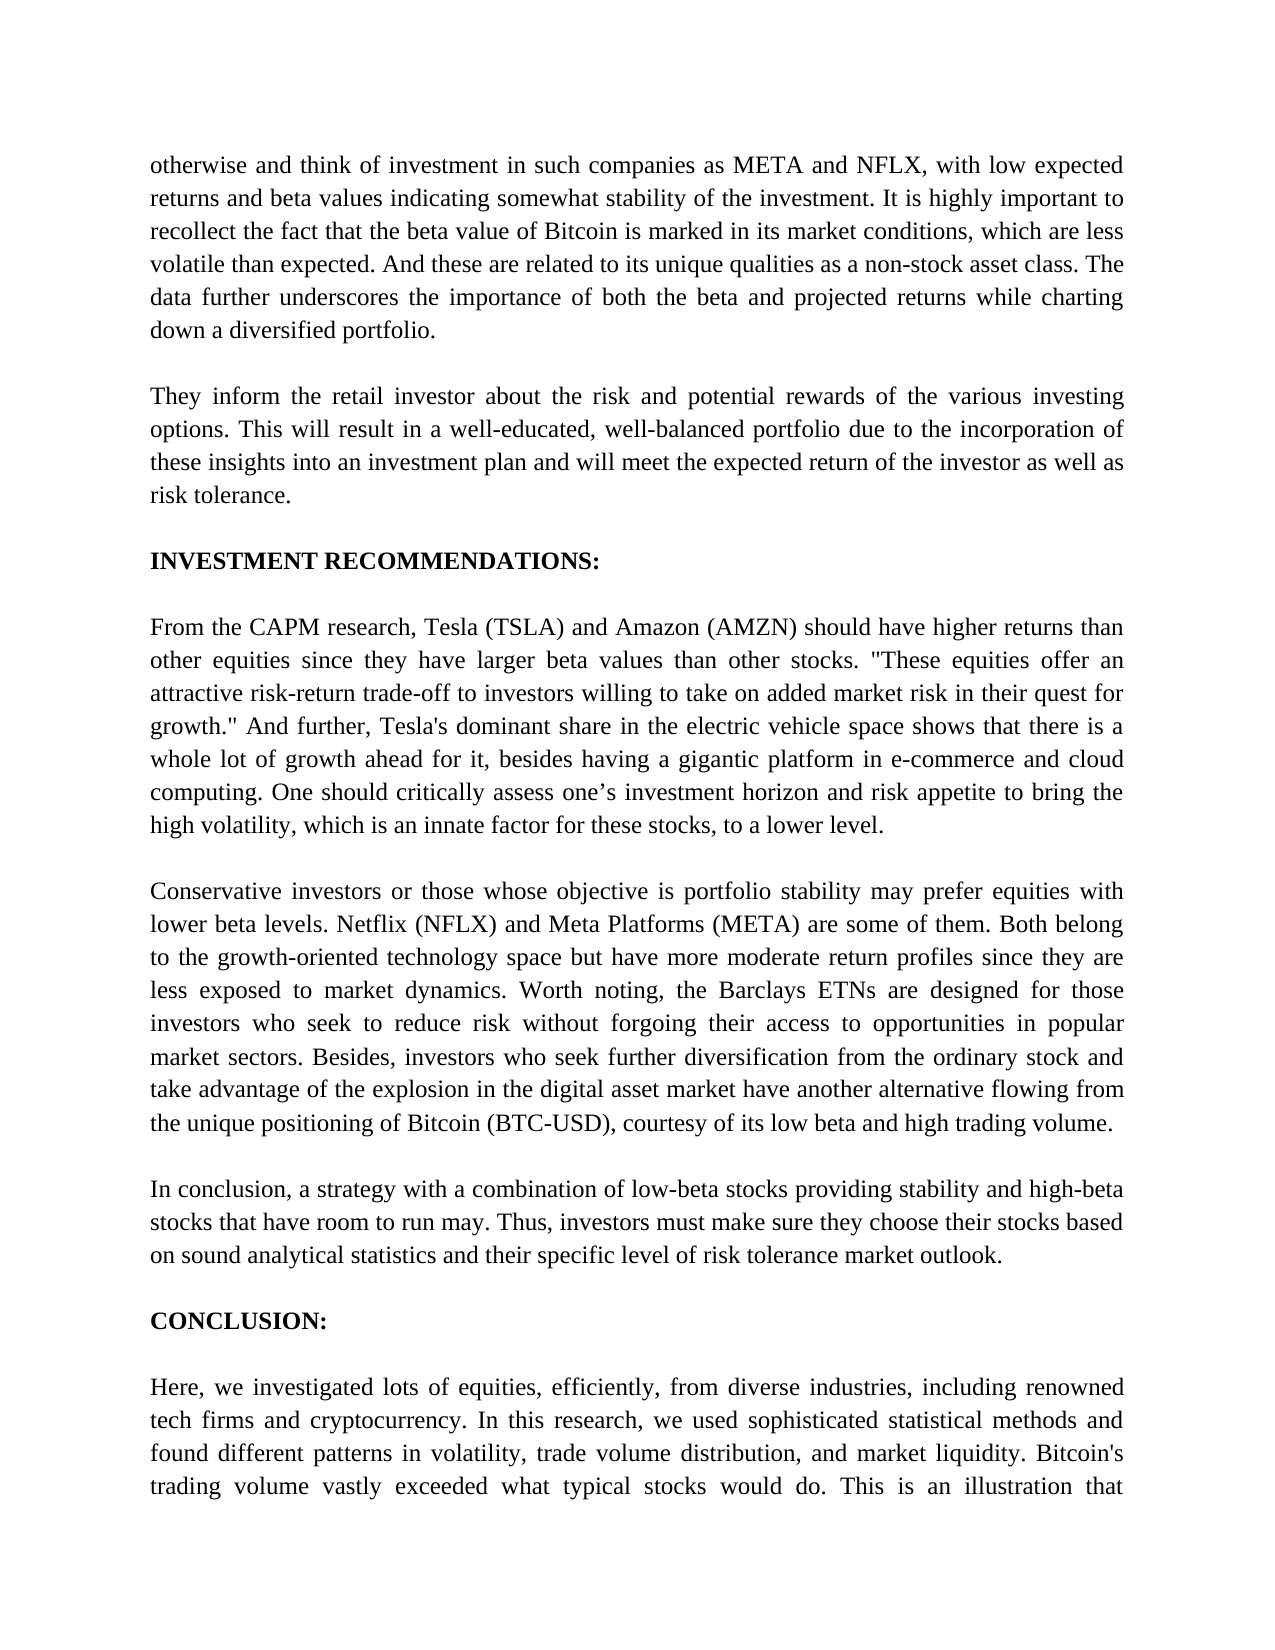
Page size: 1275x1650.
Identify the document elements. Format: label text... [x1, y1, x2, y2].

text They inform the retail investor about the risk and potential rewards of the various investing options. This will result in a well-educated, well-balanced portfolio due to the incorporation of these insights into an investment plan and will meet the expected return of the investor as well as risk tolerance. [150, 381, 1125, 509]
text Conservative investors or those whose objective is portfolio stability may prefer equities with lower beta levels. Netflix (NFLX) and Meta Platforms (META) are some of them. Both belong to the growth-oriented technology space but have more moderate return profiles since they are less exposed to market dynamics. Worth noting, the Barclays ETNs are designed for those investors who seek to reduce risk without forgoing their access to opportunities in popular market sectors. Besides, investors who seek further diversification from the ordinary stock and take advantage of the explosion in the digital asset market have another alternative flowing from the unique positioning of Bitcoin (BTC-USD), courtesy of its low beta and high trading volume. [150, 876, 1125, 1136]
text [150, 150, 1125, 344]
text In conclusion, a strategy with a combination of low-beta stocks providing stability and high-beta stocks that have room to run may. Thus, investors must make sure they choose their stocks based on sound analytical statistics and their specific level of risk tolerance market outlook. [150, 1174, 1125, 1268]
text CONCLUSION: [150, 1306, 1125, 1334]
text From the CAPM research, Tesla (TSLA) and Amazon (AMZN) should have higher returns than other equities since they have larger beta values than other stocks. "These equities offer an attractive risk-return trade-off to investors willing to take on added market risk in their quest for growth." And further, Tesla's dominant share in the electric vehicle space shows that there is a whole lot of growth ahead for it, besides having a gigantic platform in e-commerce and cloud computing. One should critically assess one’s investment horizon and risk appetite to bring the high volatility, which is an innate factor for these stocks, to a lower level. [150, 612, 1125, 839]
text INVESTMENT RECOMMENDATIONS: [150, 546, 1125, 575]
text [150, 1372, 1125, 1499]
